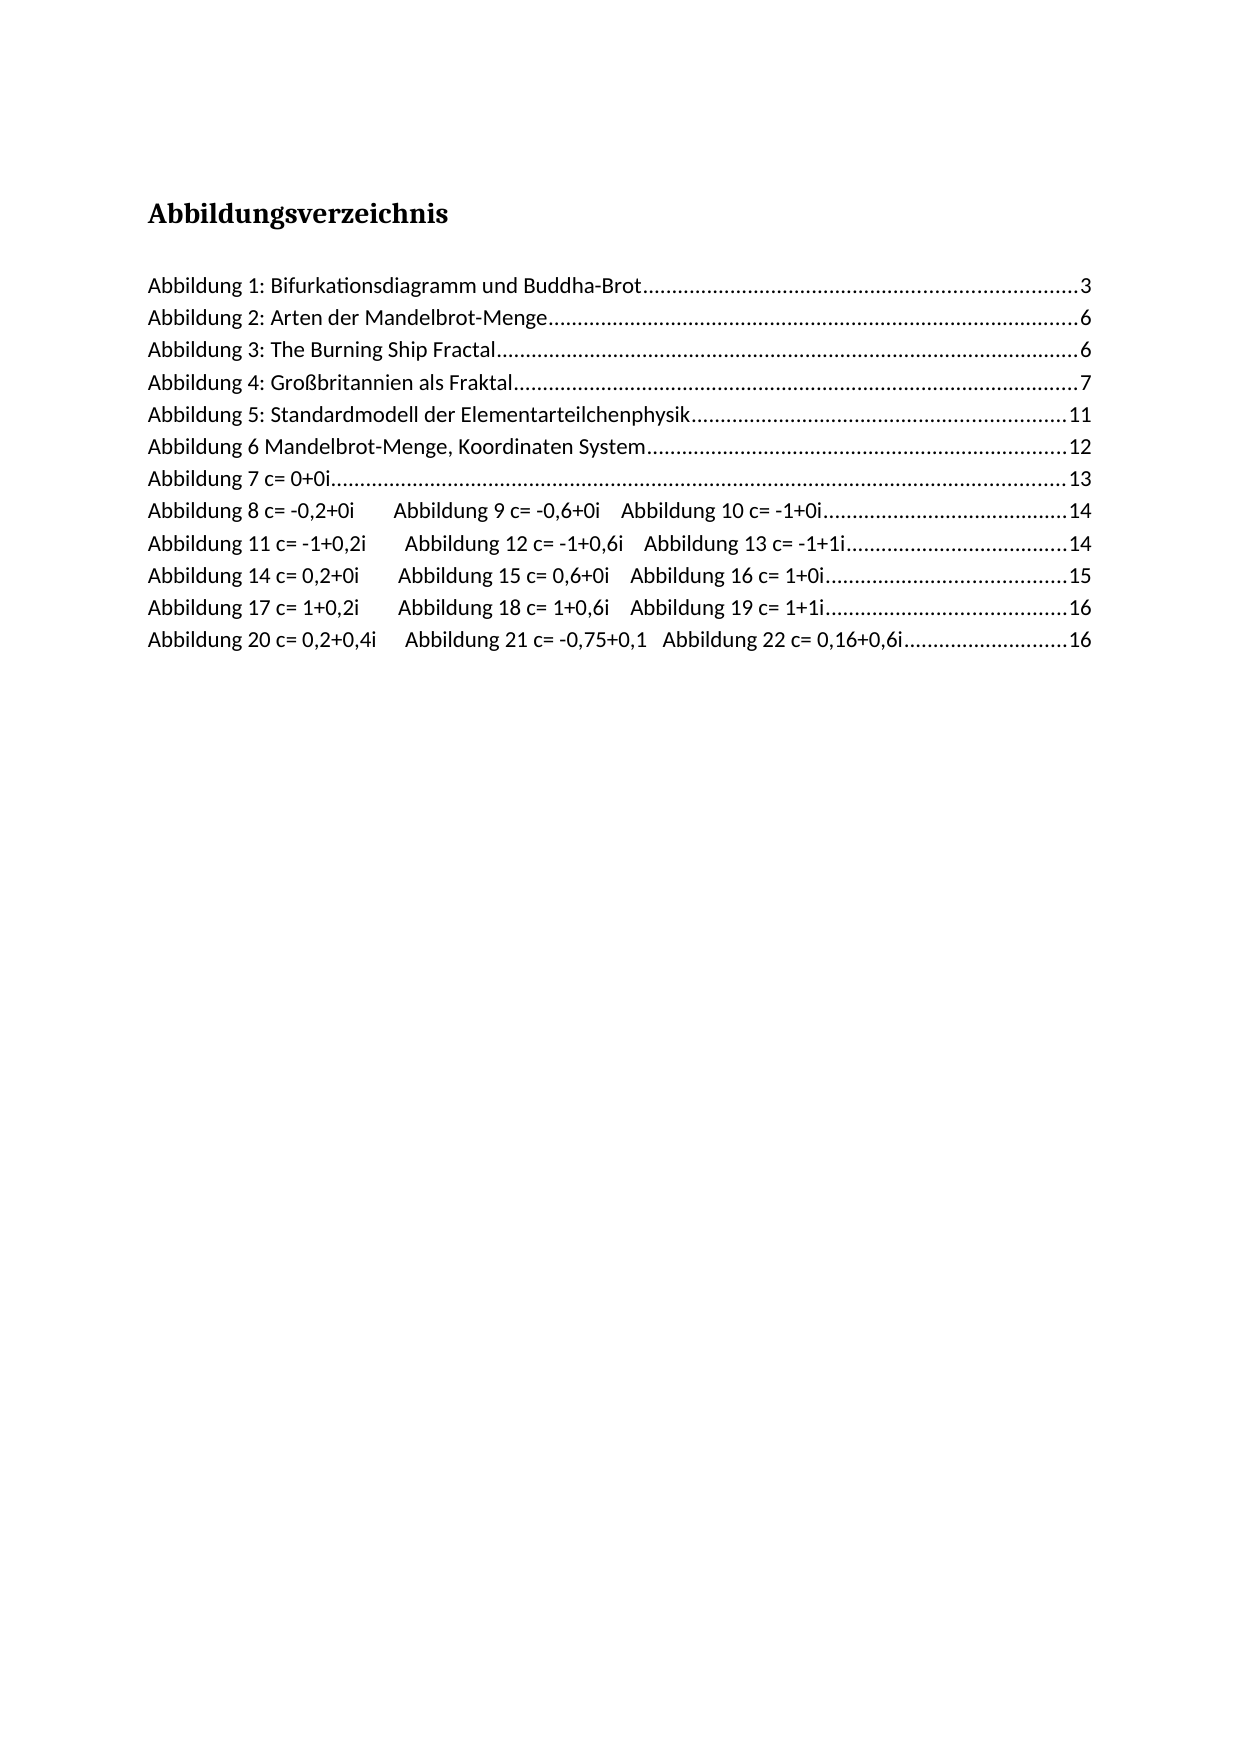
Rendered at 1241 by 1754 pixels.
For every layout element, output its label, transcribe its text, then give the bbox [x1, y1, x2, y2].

text Abbildung 14 c= 0,2+0i Abbildung 15 c= 0,6+0i Abbildung 16 c= 1+0i 15 [148, 561, 1093, 589]
text Abbildung 1: Bifurkationsdiagramm und Buddha-Brot 3 [148, 271, 1093, 299]
text Abbildung 11 c= -1+0,2i Abbildung 12 c= -1+0,6i Abbildung 13 c= -1+1i 14 [148, 529, 1093, 557]
subtitle Abbildungsverzeichnis [148, 198, 1093, 231]
text Abbildung 6 Mandelbrot-Menge, Koordinaten System 12 [148, 432, 1093, 460]
text Abbildung 17 c= 1+0,2i Abbildung 18 c= 1+0,6i Abbildung 19 c= 1+1i 16 [148, 593, 1093, 621]
text Abbildung 7 c= 0+0i 13 [148, 464, 1093, 492]
text Abbildung 8 c= -0,2+0i Abbildung 9 c= -0,6+0i Abbildung 10 c= -1+0i 14 [148, 496, 1093, 524]
text Abbildung 20 c= 0,2+0,4i Abbildung 21 c= -0,75+0,1 Abbildung 22 c= 0,16+0,6i 16 [148, 625, 1093, 653]
text Abbildung 3: The Burning Ship Fractal 6 [148, 336, 1093, 363]
text Abbildung 4: Großbritannien als Fraktal 7 [148, 368, 1093, 396]
text Abbildung 5: Standardmodell der Elementarteilchenphysik 11 [148, 400, 1093, 428]
text Abbildung 2: Arten der Mandelbrot-Menge 6 [148, 303, 1093, 331]
